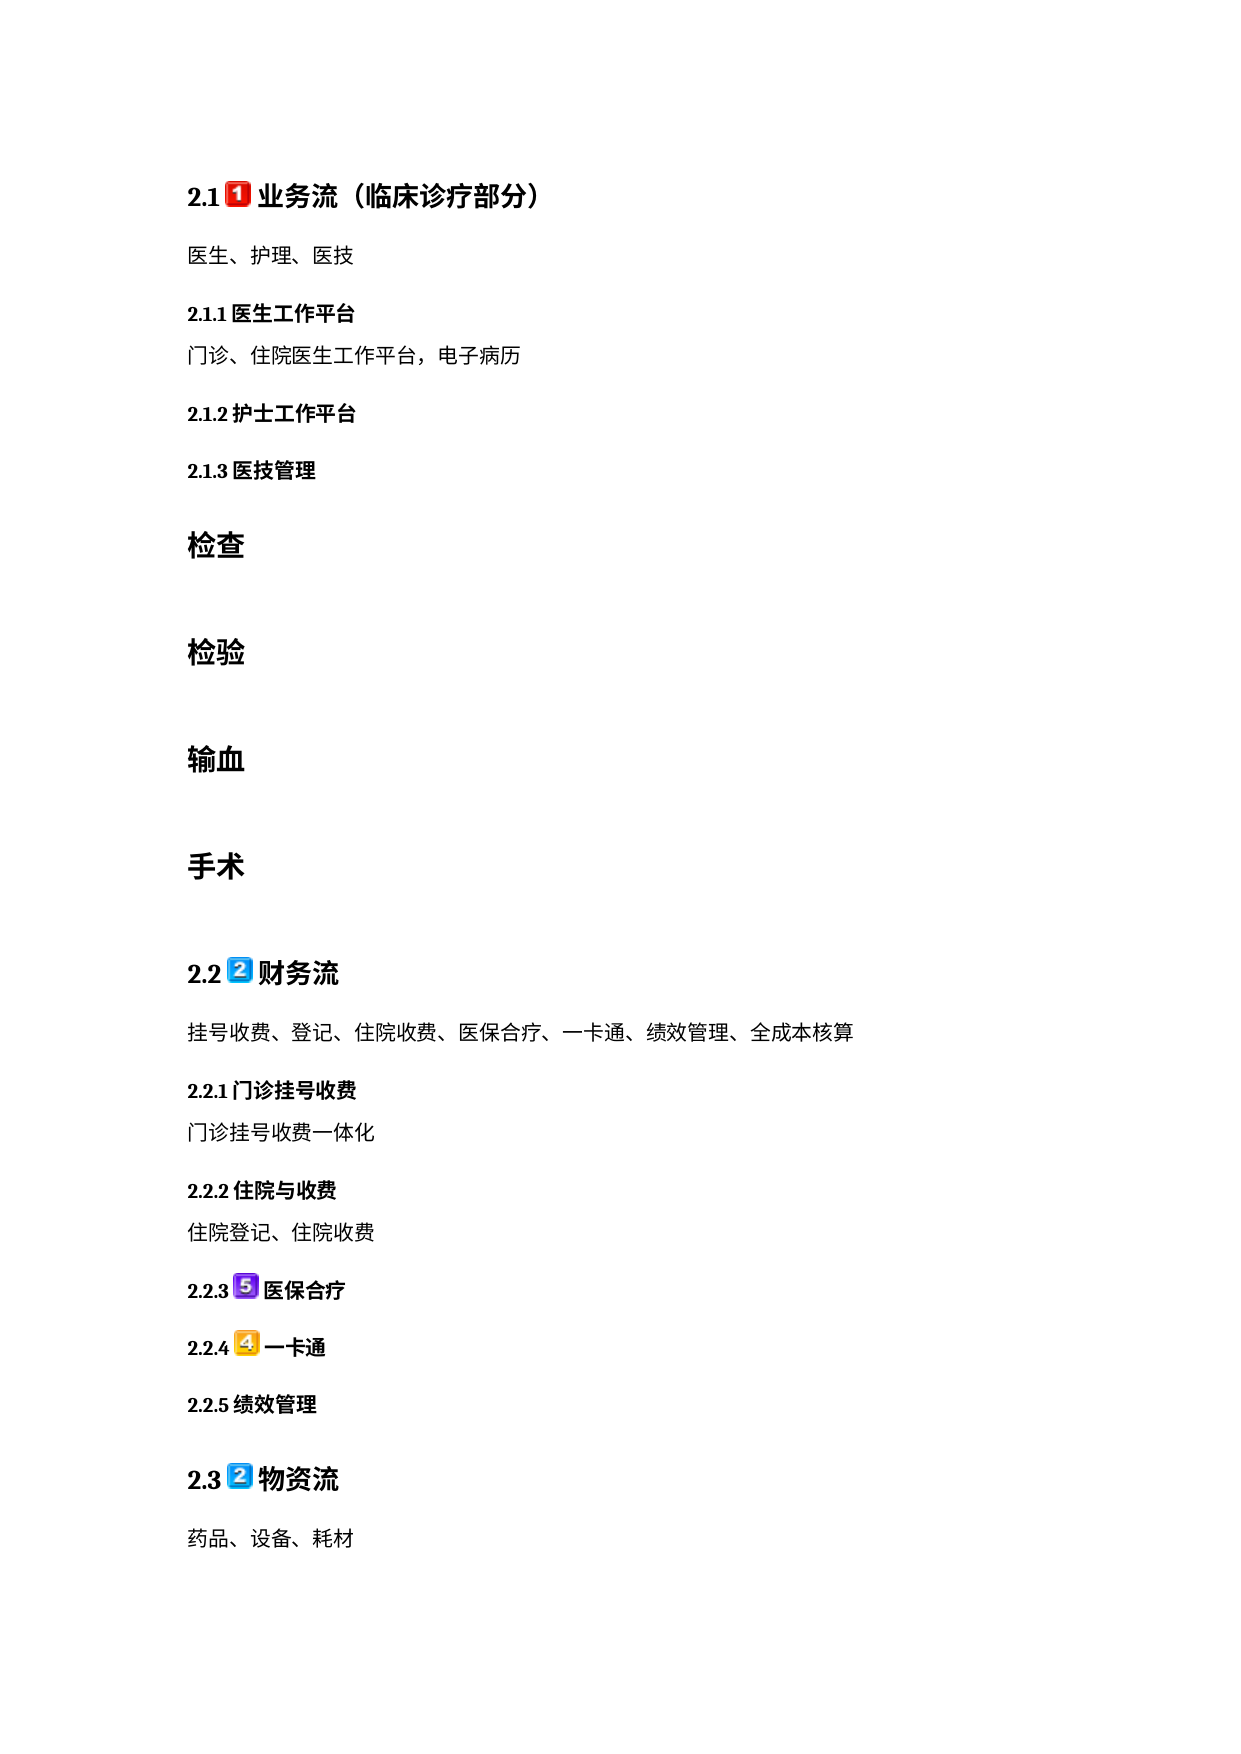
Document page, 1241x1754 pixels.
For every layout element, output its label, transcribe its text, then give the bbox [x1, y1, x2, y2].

picture [227, 957, 253, 977]
picture [225, 181, 251, 207]
text 绩效管理 [187, 1388, 1053, 1420]
text 护士工作平台 [187, 396, 1053, 429]
text 业务流（临床诊疗部分） [187, 162, 1053, 227]
text 医生、护理、医技 [187, 239, 1053, 271]
text 检查 [187, 511, 1053, 576]
text 医保合疗 [187, 1273, 1053, 1306]
picture [234, 1330, 260, 1356]
text 一卡通 [187, 1330, 1053, 1363]
text 物资流 [187, 1445, 1053, 1510]
text 门诊、住院医生工作平台，电子病历 [187, 339, 1053, 371]
text 医生工作平台 [187, 296, 1053, 329]
text 住院登记、住院收费 [187, 1215, 1053, 1248]
text 手术 [187, 832, 1053, 897]
text 医技管理 [187, 454, 1053, 486]
text 药品、设备、耗材 [187, 1521, 1053, 1554]
text 挂号收费、登记、住院收费、医保合疗、一卡通、绩效管理、全成本核算 [187, 1015, 1053, 1048]
picture [227, 1463, 253, 1483]
text 住院与收费 [187, 1173, 1053, 1206]
text 门诊挂号收费一体化 [187, 1115, 1053, 1148]
text 检验 [187, 618, 1053, 683]
text 输血 [187, 725, 1053, 790]
text 门诊挂号收费 [187, 1073, 1053, 1106]
picture [233, 1273, 259, 1299]
text 财务流 [187, 939, 1053, 1004]
